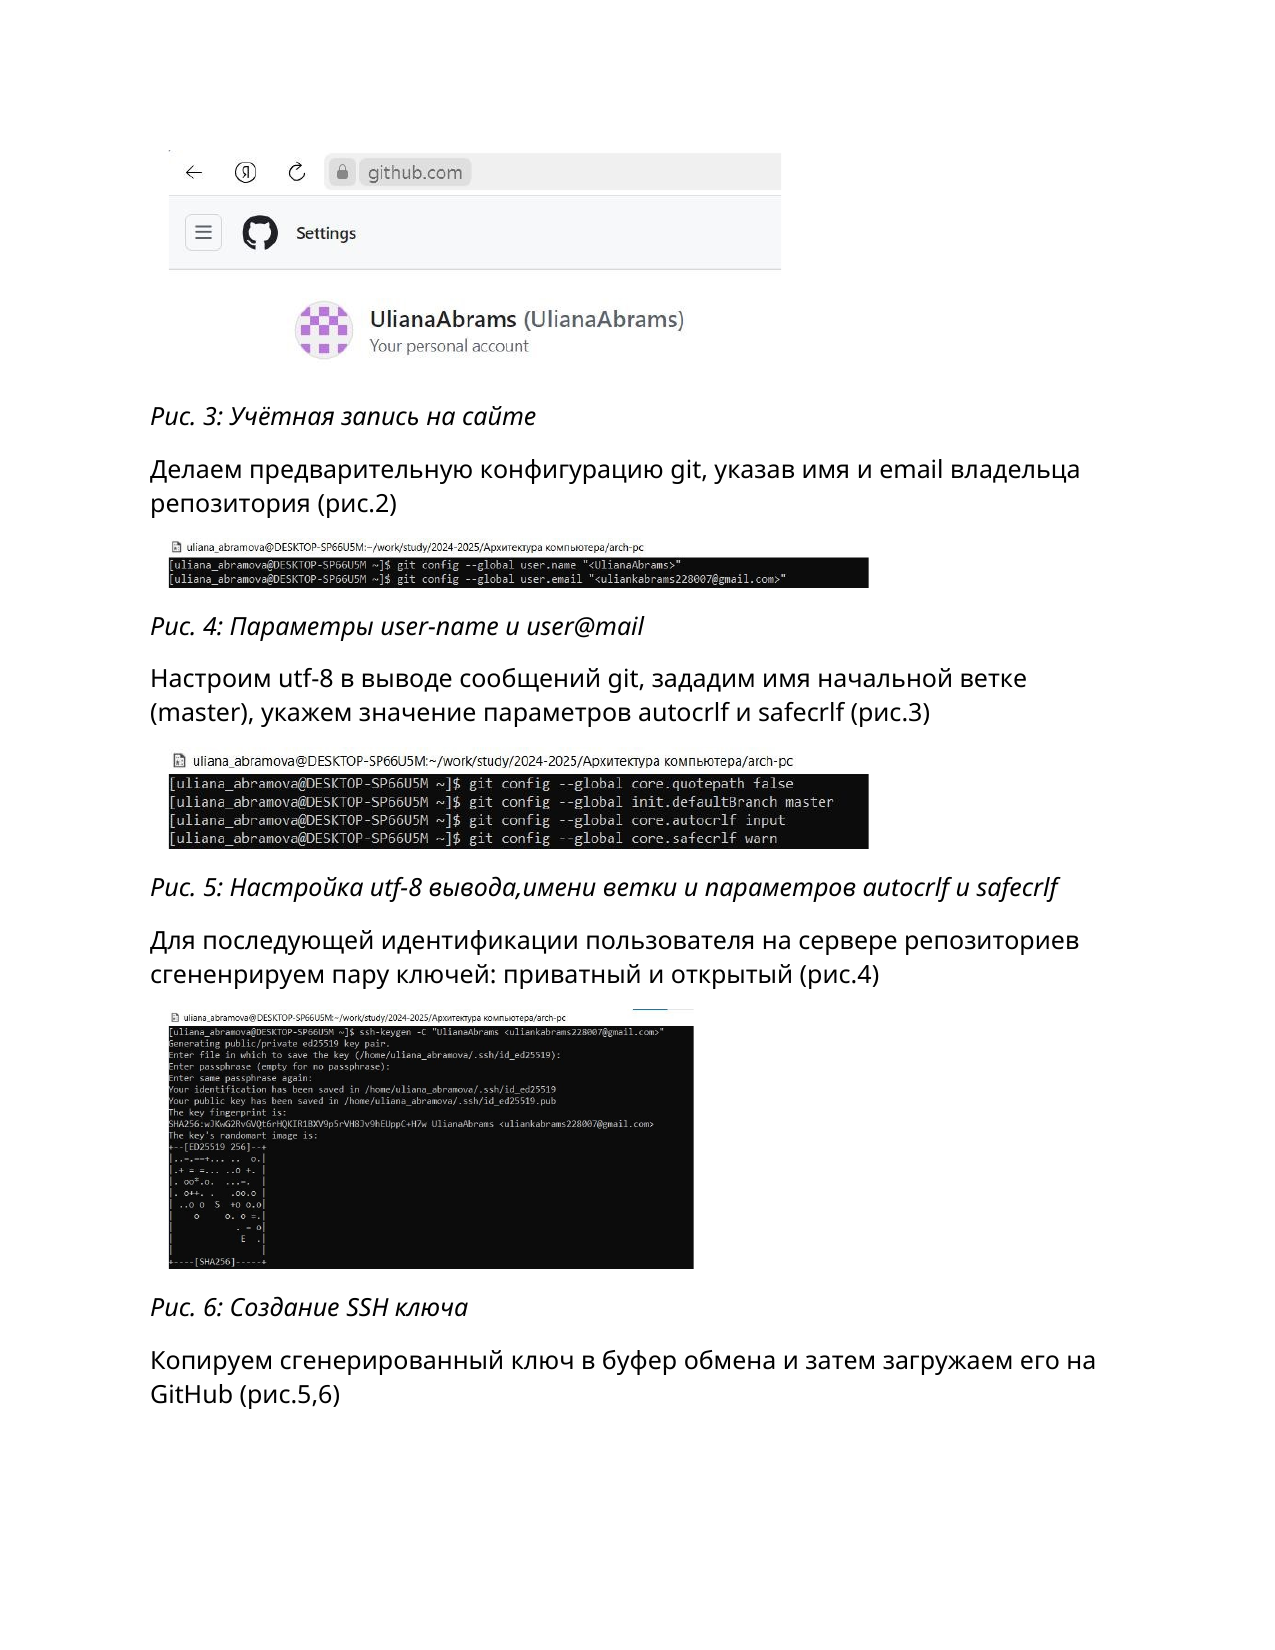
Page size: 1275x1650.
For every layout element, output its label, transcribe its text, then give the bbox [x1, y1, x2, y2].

text Делаем предварительную конфигурацию git, указав имя и email владельца репозитория (рис.2) [150, 452, 1125, 520]
picture [168, 538, 869, 588]
text Рис. 3: Учётная запись на сайте [150, 399, 1125, 433]
text Рис. 5: Настройка utf-8 вывода,имени ветки и параметров autocrlf и safecrlf [150, 870, 1125, 904]
picture [168, 150, 782, 379]
text Настроим utf-8 в выводе сообщений git, зададим имя начальной ветке (master), укажем значение параметров autocrlf и safecrlf (рис.3) [150, 661, 1125, 729]
picture [168, 747, 869, 849]
picture [168, 1009, 694, 1269]
text Рис. 6: Создание SSH ключа [150, 1290, 1125, 1324]
text Для последующей идентификации пользователя на сервере репозиториев сгененрируем пару ключей: приватный и открытый (рис.4) [150, 922, 1125, 991]
text Копируем сгенерированный ключ в буфер обмена и затем загружаем его на GitHub (рис.5,6) [150, 1343, 1125, 1411]
text Рис. 4: Параметры user-name и user@mail [150, 608, 1125, 642]
